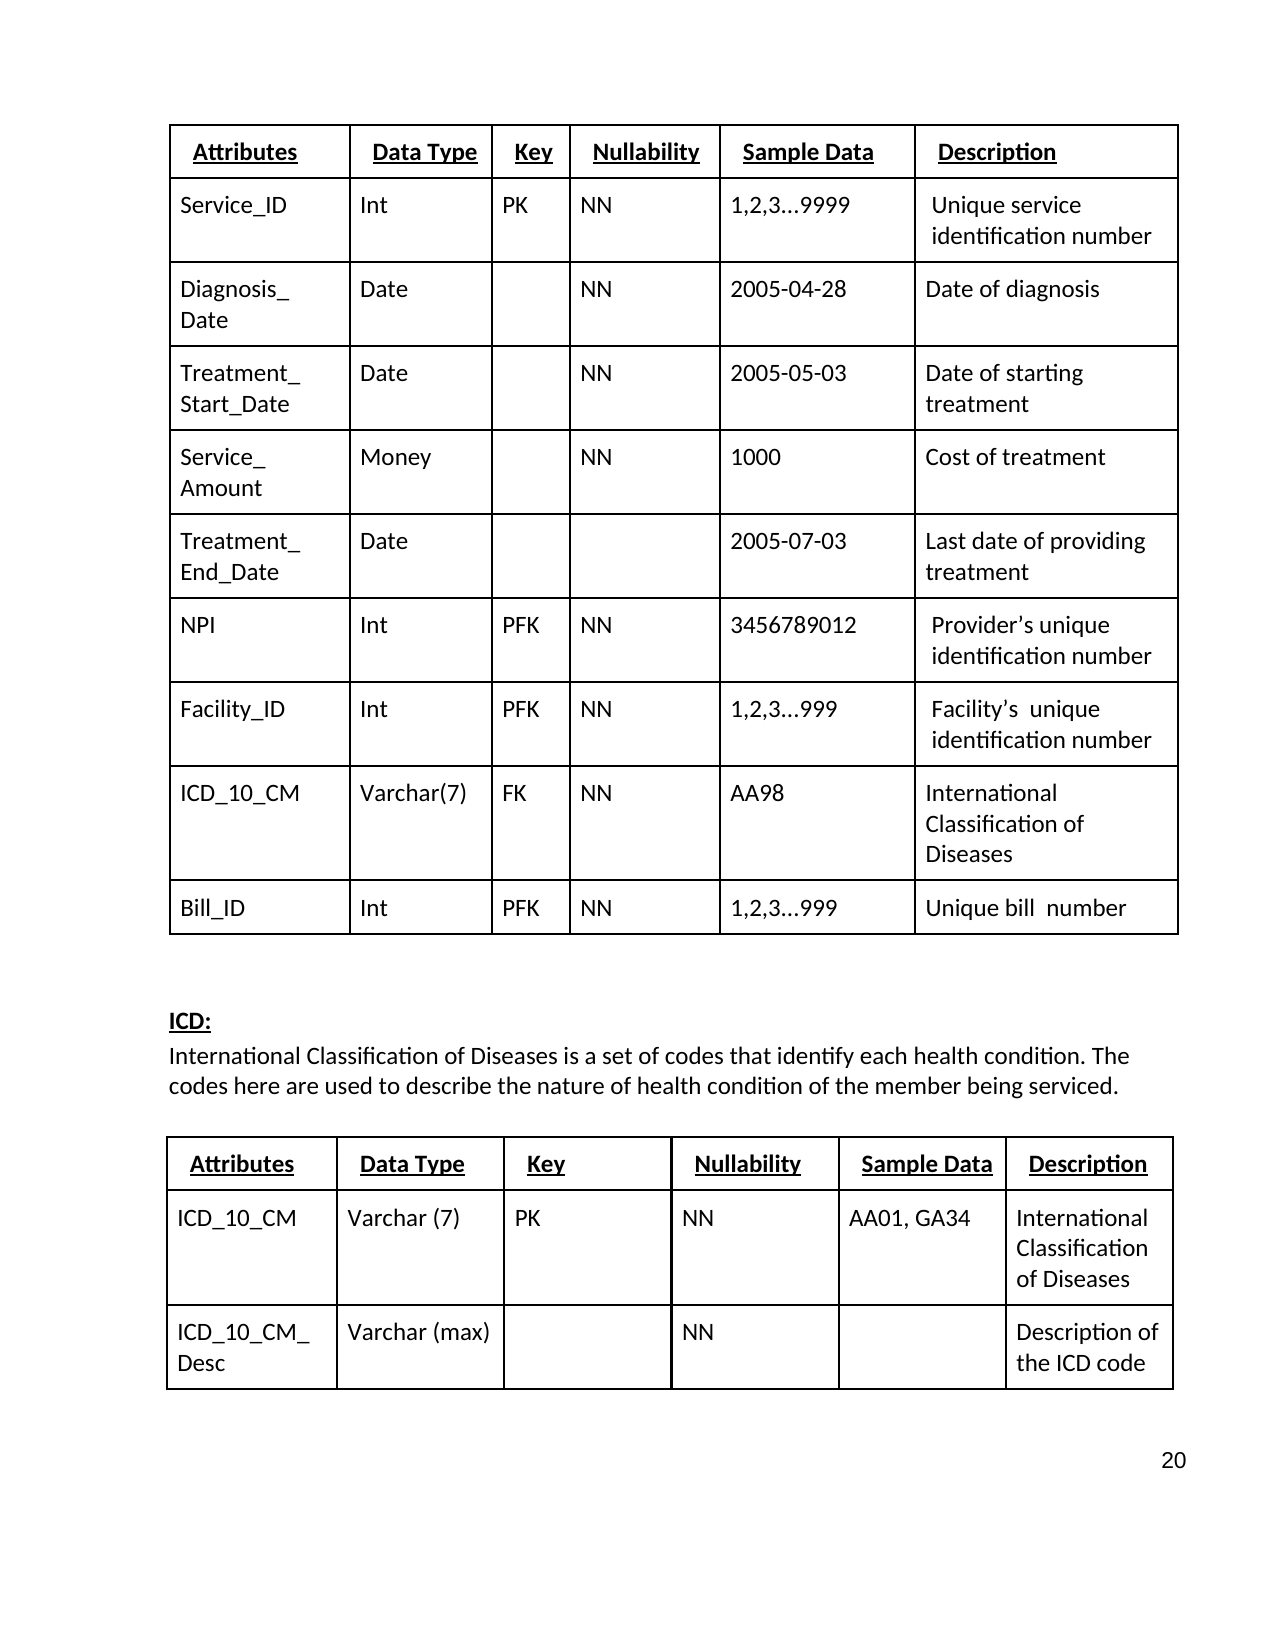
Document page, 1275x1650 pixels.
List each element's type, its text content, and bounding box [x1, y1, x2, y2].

table_header Data Type [338, 1138, 503, 1189]
table_cell 3456789012 [721, 599, 914, 681]
table_cell Varchar (7) [338, 1191, 503, 1304]
table_cell ICD_10_CM_ Desc [168, 1306, 336, 1388]
table_cell Provider’s unique identification number [916, 599, 1177, 681]
table_cell 1,2,3...9999 [721, 179, 914, 261]
table_cell Facility’s unique identification number [916, 683, 1177, 765]
table_cell Int [351, 179, 491, 261]
table_cell 2005-04-28 [721, 263, 914, 345]
table_cell Int [351, 599, 491, 681]
table_header Key [505, 1138, 670, 1189]
table_header Sample Data [721, 126, 914, 177]
table_cell [493, 263, 569, 345]
table_header Description [1007, 1138, 1172, 1189]
table_cell 1,2,3...999 [721, 881, 914, 933]
table_cell 2005-07-03 [721, 515, 914, 597]
table_cell Date [351, 263, 491, 345]
table_cell NN [571, 431, 719, 513]
table_cell Bill_ID [171, 881, 349, 933]
table_cell PFK [493, 881, 569, 933]
table_cell NN [673, 1306, 838, 1388]
table_cell Date [351, 347, 491, 429]
table_cell Int [351, 881, 491, 933]
table_cell NPI [171, 599, 349, 681]
table_cell Varchar (max) [338, 1306, 503, 1388]
table_header Nullability [673, 1138, 838, 1189]
table_cell NN [571, 683, 719, 765]
table_cell Treatment_ End_Date [171, 515, 349, 597]
table_cell PFK [493, 683, 569, 765]
table_cell [571, 515, 719, 597]
table_cell NN [571, 179, 719, 261]
table_cell 1,2,3...999 [721, 683, 914, 765]
table_cell International Classification of Diseases [916, 767, 1177, 879]
table_cell PFK [493, 599, 569, 681]
table_cell AA01, GA34 [840, 1191, 1005, 1304]
table_cell PK [493, 179, 569, 261]
table_cell International Classification of Diseases [1007, 1191, 1172, 1304]
table_cell FK [493, 767, 569, 879]
table_cell Int [351, 683, 491, 765]
table_header Attributes [171, 126, 349, 177]
table_cell [493, 431, 569, 513]
table_cell Diagnosis_ Date [171, 263, 349, 345]
table_cell Unique service identification number [916, 179, 1177, 261]
table_cell [505, 1306, 670, 1388]
table_cell Date of starting treatment [916, 347, 1177, 429]
table_cell [840, 1306, 1005, 1388]
table_header Nullability [571, 126, 719, 177]
table_cell Money [351, 431, 491, 513]
table_cell 1000 [721, 431, 914, 513]
text ICD: [169, 1005, 1186, 1035]
table_cell Varchar(7) [351, 767, 491, 879]
table_cell Service_ID [171, 179, 349, 261]
table_cell Facility_ID [171, 683, 349, 765]
table_cell NN [571, 767, 719, 879]
table_cell NN [673, 1191, 838, 1304]
table_cell ICD_10_CM [168, 1191, 336, 1304]
table_cell Last date of providing treatment [916, 515, 1177, 597]
table_cell Service_ Amount [171, 431, 349, 513]
table_cell Date of diagnosis [916, 263, 1177, 345]
table_cell NN [571, 599, 719, 681]
table_cell NN [571, 881, 719, 933]
table_cell Unique bill number [916, 881, 1177, 933]
table_cell [493, 347, 569, 429]
table_cell [493, 515, 569, 597]
table_cell PK [505, 1191, 670, 1304]
table_cell 2005-05-03 [721, 347, 914, 429]
table_cell AA98 [721, 767, 914, 879]
table_header Attributes [168, 1138, 336, 1189]
table_header Description [916, 126, 1177, 177]
table_cell Date [351, 515, 491, 597]
table_header Data Type [351, 126, 491, 177]
table_cell Treatment_ Start_Date [171, 347, 349, 429]
table_cell Cost of treatment [916, 431, 1177, 513]
table_header Key [493, 126, 569, 177]
table_cell ICD_10_CM [171, 767, 349, 879]
table_header Sample Data [840, 1138, 1005, 1189]
table_cell NN [571, 347, 719, 429]
text International Classification of Diseases is a set of codes that identify each health condition. The codes here are used to describe the nature of health condition of the member being serviced. [169, 1040, 1186, 1101]
table_cell NN [571, 263, 719, 345]
table_cell Description of the ICD code [1007, 1306, 1172, 1388]
